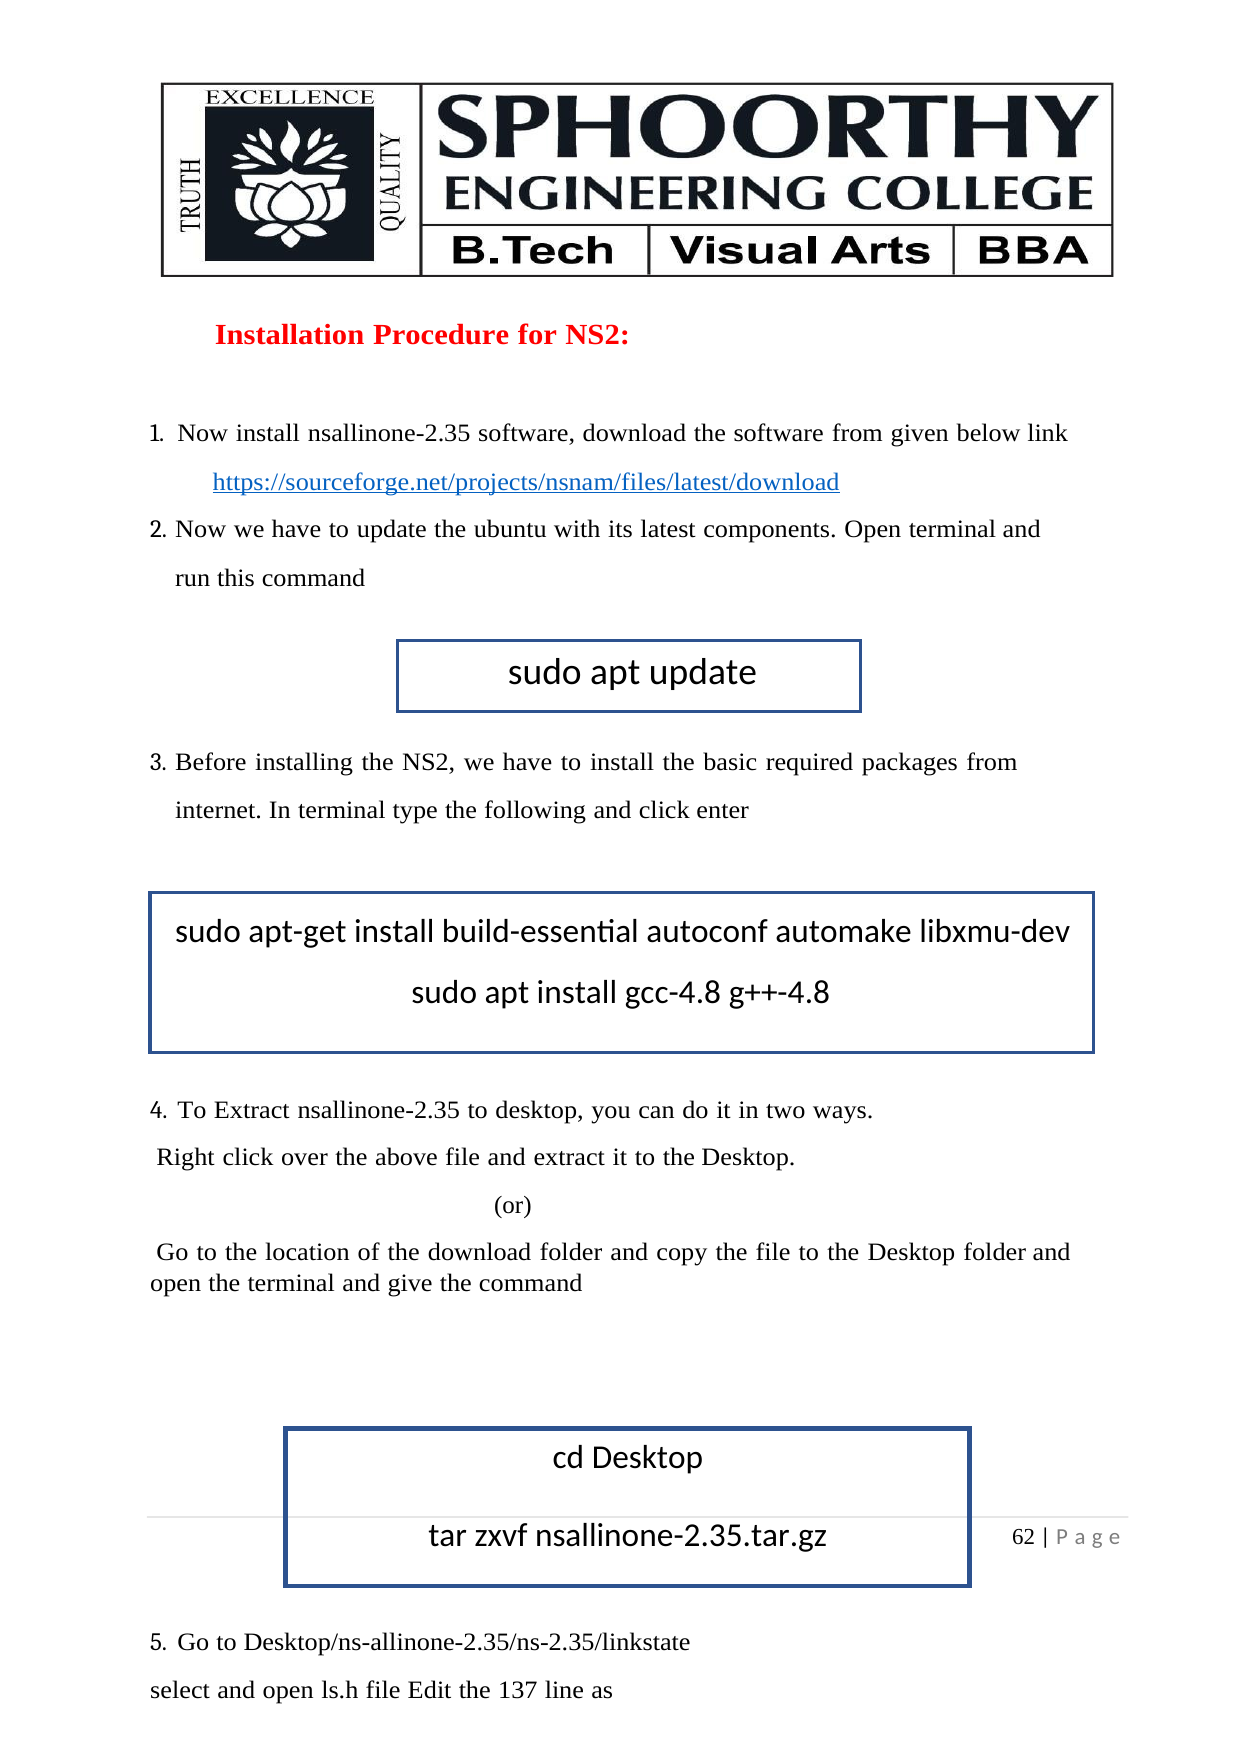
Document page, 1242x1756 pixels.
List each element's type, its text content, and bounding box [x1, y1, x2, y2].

text Go to the location of the download folder and copy the file to the Desktop folder and open the terminal and give the command [150, 1237, 1083, 1297]
list Before installing the NS2, we have to install the basic required packages from internet. In terminal type the following and click enter [150, 747, 1064, 824]
text https://sourceforge.net/projects/nsnam/files/latest/download [212, 467, 1110, 496]
text (or) [494, 1190, 1110, 1218]
picture [160, 82, 1114, 277]
subtitle Installation Procedure for NS2: [214, 317, 1110, 351]
list Now install nsallinone-2.35 software, download the software from given below link [150, 418, 1073, 448]
list To Extract nsallinone-2.35 to desktop, you can do it in two ways. Right click over the above file and extract it to the Desktop. [150, 1054, 910, 1171]
list Now we have to update the ubuntu with its latest components. Open terminal and run this command [150, 514, 1055, 591]
list To Extract nsallinone-2.35 to desktop, you can do it in two ways. Right click over the above file and extract it to the Desktop. [152, 909, 910, 1051]
list Go to Desktop/ns-allinone-2.35/ns-2.35/linkstate select and open ls.h file Edit the 137 line as [150, 1442, 739, 1704]
